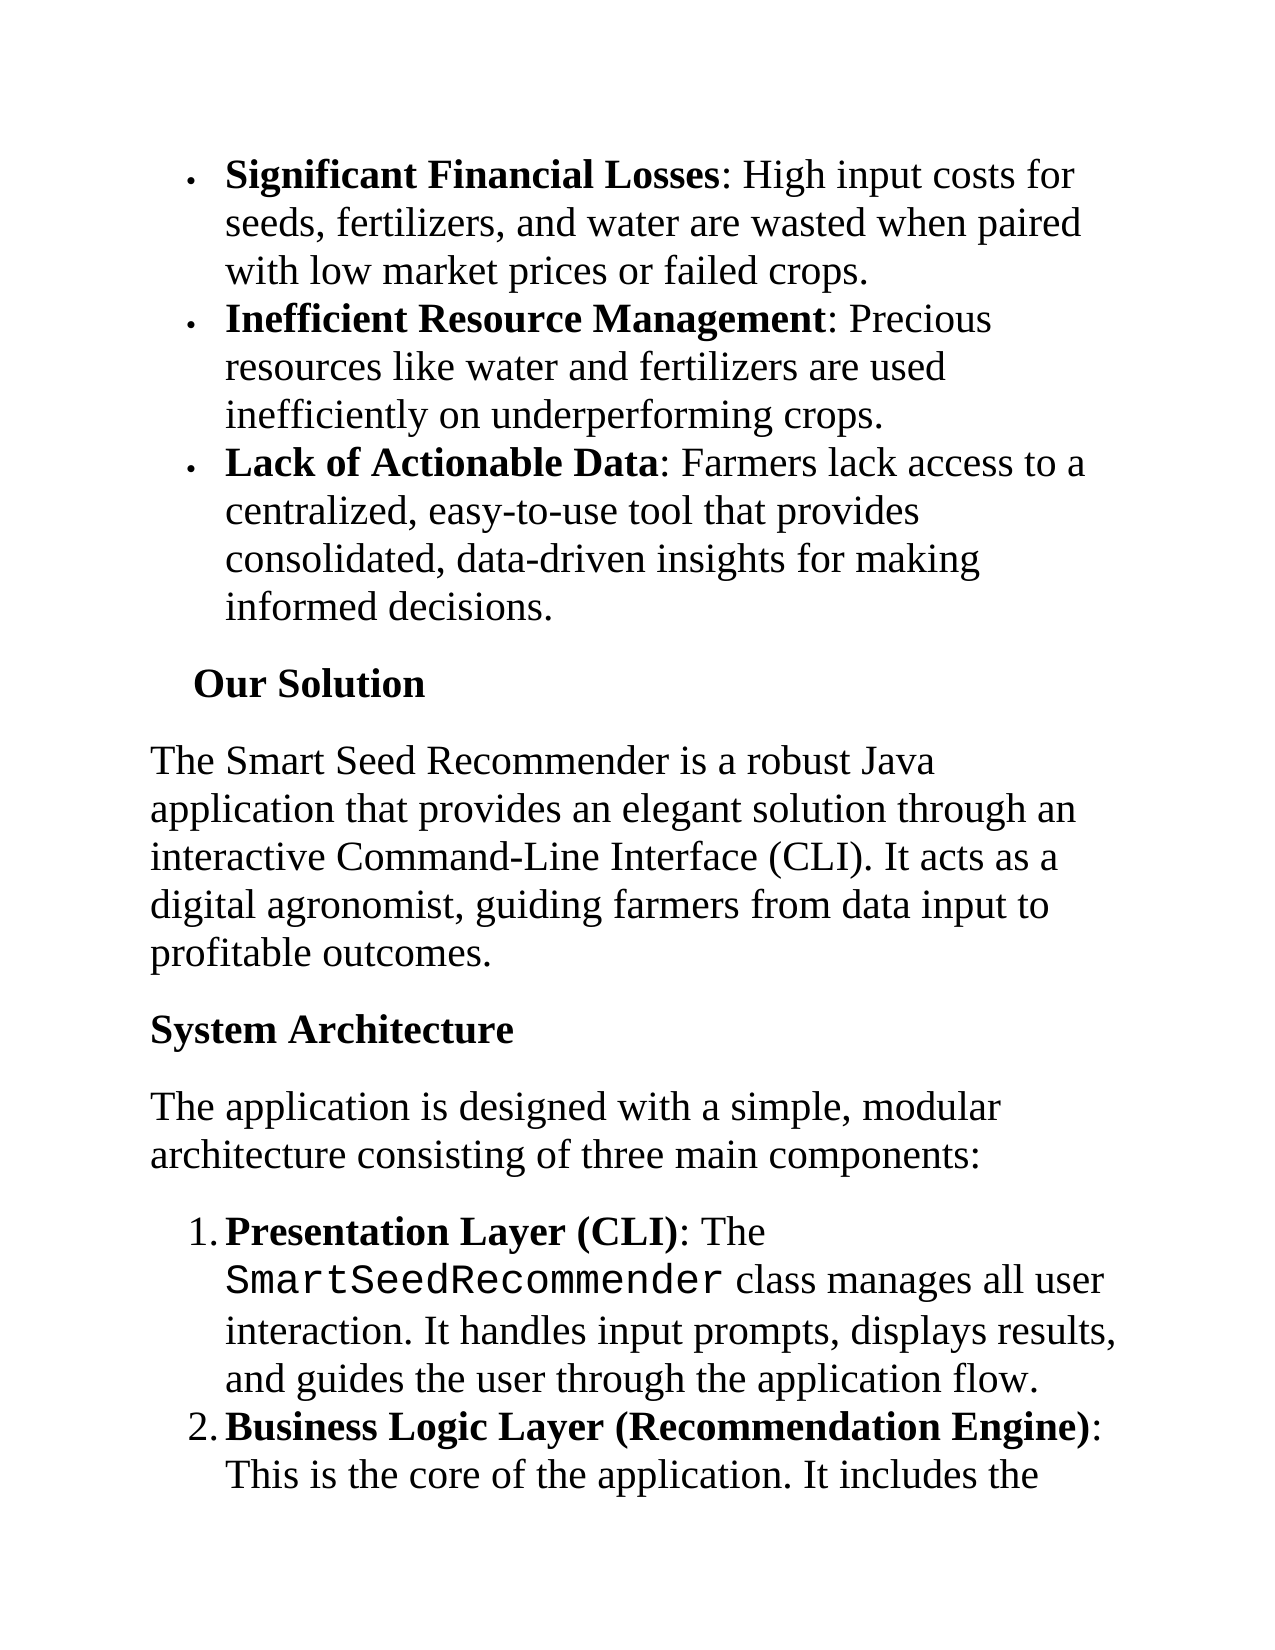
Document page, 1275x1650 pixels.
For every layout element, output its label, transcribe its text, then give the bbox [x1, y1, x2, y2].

text 🌱 Our Solution [150, 658, 1125, 706]
text The application is designed with a simple, modular architecture consisting of three main components: [150, 1081, 1125, 1177]
list Presentation Layer (CLI): The SmartSeedRecommender class manages all user interaction. It handles input prompts, displays results, and guides the user through the application flow. [187, 1206, 1125, 1401]
list Inefficient Resource Management: Precious resources like water and fertilizers are used inefficiently on underperforming crops. [187, 294, 1125, 437]
text The Smart Seed Recommender is a robust Java application that provides an elegant solution through an interactive Command-Line Interface (CLI). It acts as a digital agronomist, guiding farmers from data input to profitable outcomes. [150, 735, 1125, 975]
text System Architecture [150, 1004, 1125, 1052]
list Lack of Actionable Data: Farmers lack access to a centralized, easy-to-use tool that provides consolidated, data-driven insights for making informed decisions. [187, 437, 1125, 629]
list Significant Financial Losses: High input costs for seeds, fertilizers, and water are wasted when paired with low market prices or failed crops. [187, 150, 1125, 294]
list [187, 1401, 1125, 1497]
